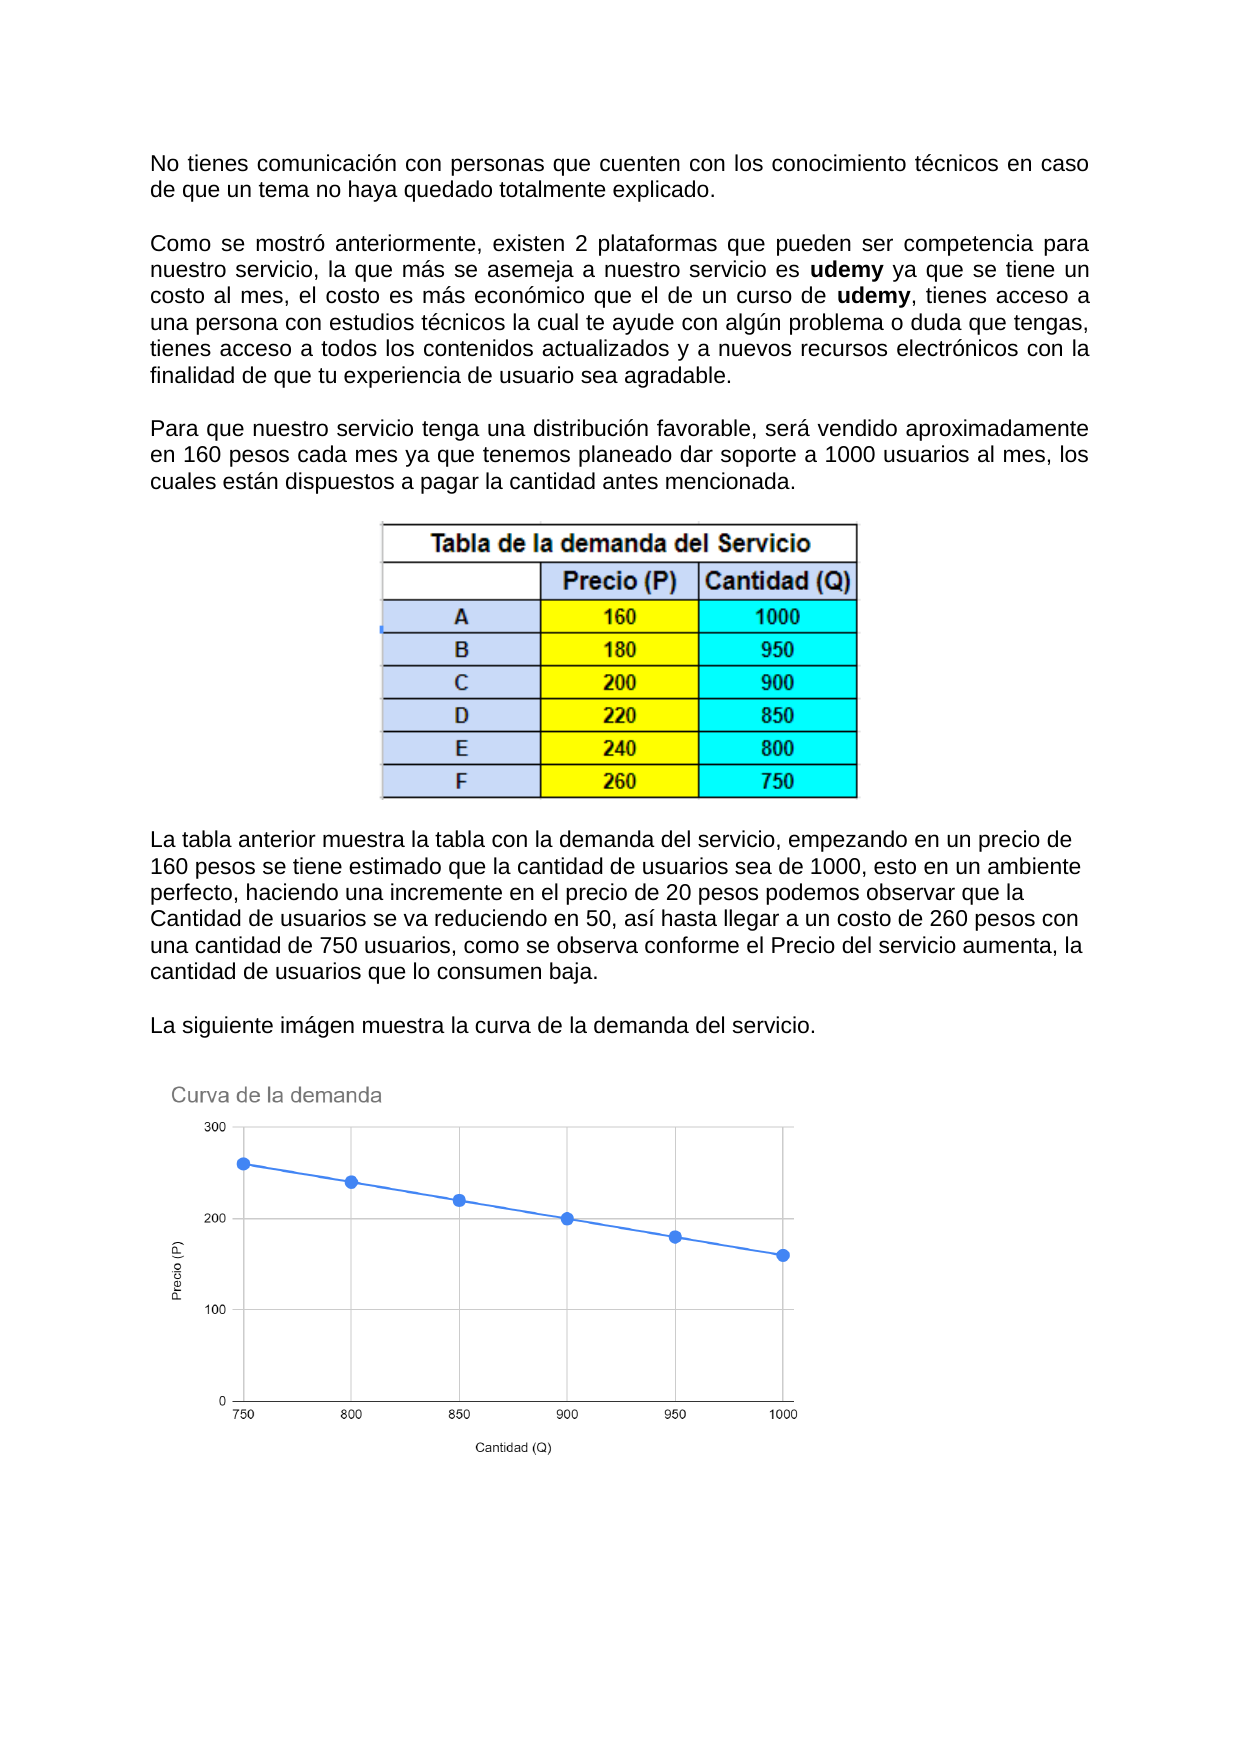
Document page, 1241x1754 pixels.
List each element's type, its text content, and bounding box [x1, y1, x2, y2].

text Como se mostró anteriormente, existen 2 plataformas que pueden ser competencia para nuestro servicio, la que más se asemeja a nuestro servicio es udemy ya que se tiene un costo al mes, el costo es más económico que el de un curso de udemy, tienes acceso a una persona con estudios técnicos la cual te ayude con algún problema o duda que tengas, tienes acceso a todos los contenidos actualizados y a nuevos recursos electrónicos con la finalidad de que tu experiencia de usuario sea agradable. [150, 230, 1090, 388]
picture [150, 1065, 814, 1475]
picture [379, 521, 861, 800]
text La siguiente imágen muestra la curva de la demanda del servicio. [150, 1012, 1090, 1038]
text No tienes comunicación con personas que cuenten con los conocimiento técnicos en caso de que un tema no haya quedado totalmente explicado. [150, 150, 1090, 203]
text Para que nuestro servicio tenga una distribución favorable, será vendido aproximadamente en 160 pesos cada mes ya que tenemos planeado dar soporte a 1000 usuarios al mes, los cuales están dispuestos a pagar la cantidad antes mencionada. [150, 415, 1090, 494]
text La tabla anterior muestra la tabla con la demanda del servicio, empezando en un precio de 160 pesos se tiene estimado que la cantidad de usuarios sea de 1000, esto en un ambiente perfecto, haciendo una incremente en el precio de 20 pesos podemos observar que la Cantidad de usuarios se va reduciendo en 50, así hasta llegar a un costo de 260 pesos con una cantidad de 750 usuarios, como se observa conforme el Precio del servicio aumenta, la cantidad de usuarios que lo consumen baja. [150, 826, 1090, 984]
